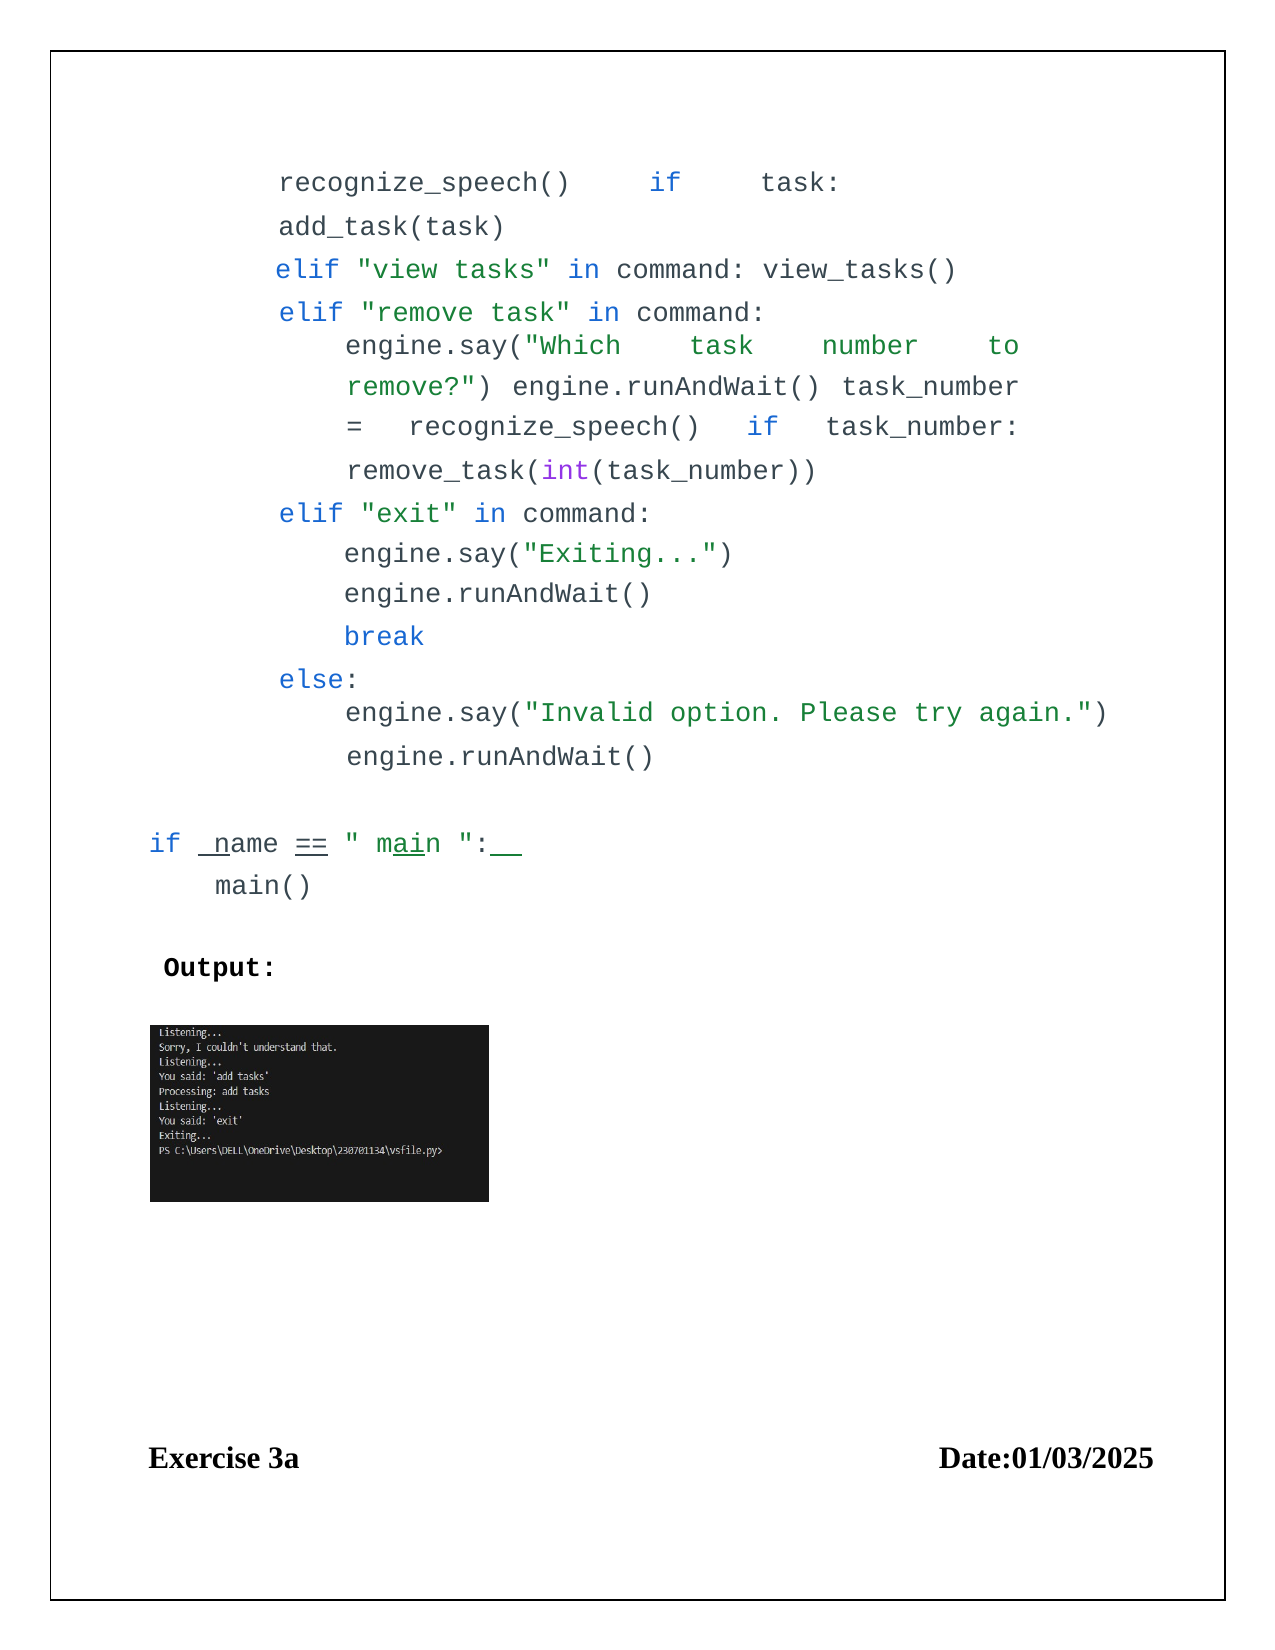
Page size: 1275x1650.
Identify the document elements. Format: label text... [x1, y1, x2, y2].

text engine.say("Which task number to remove?") engine.runAndWait() task_number = recognize_speech() if task_number: remove_task(int(task_number)) [345, 332, 1020, 487]
text elif "exit" in command: engine.say("Exiting...") engine.runAndWait() break [278, 500, 750, 653]
text main() [215, 872, 1112, 903]
text else: [278, 666, 1171, 696]
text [147, 169, 841, 243]
text elif "view tasks" in command: view_tasks() [61, 256, 1171, 286]
text Exercise 3a Date:01/03/2025 [148, 1439, 1171, 1475]
text Output: [147, 953, 1171, 984]
text engine.say("Invalid option. Please try again.") engine.runAndWait() [345, 699, 1171, 773]
text elif "remove task" in command: [278, 299, 1171, 329]
picture [150, 1025, 489, 1202]
text if name == " main ": [148, 829, 1171, 860]
